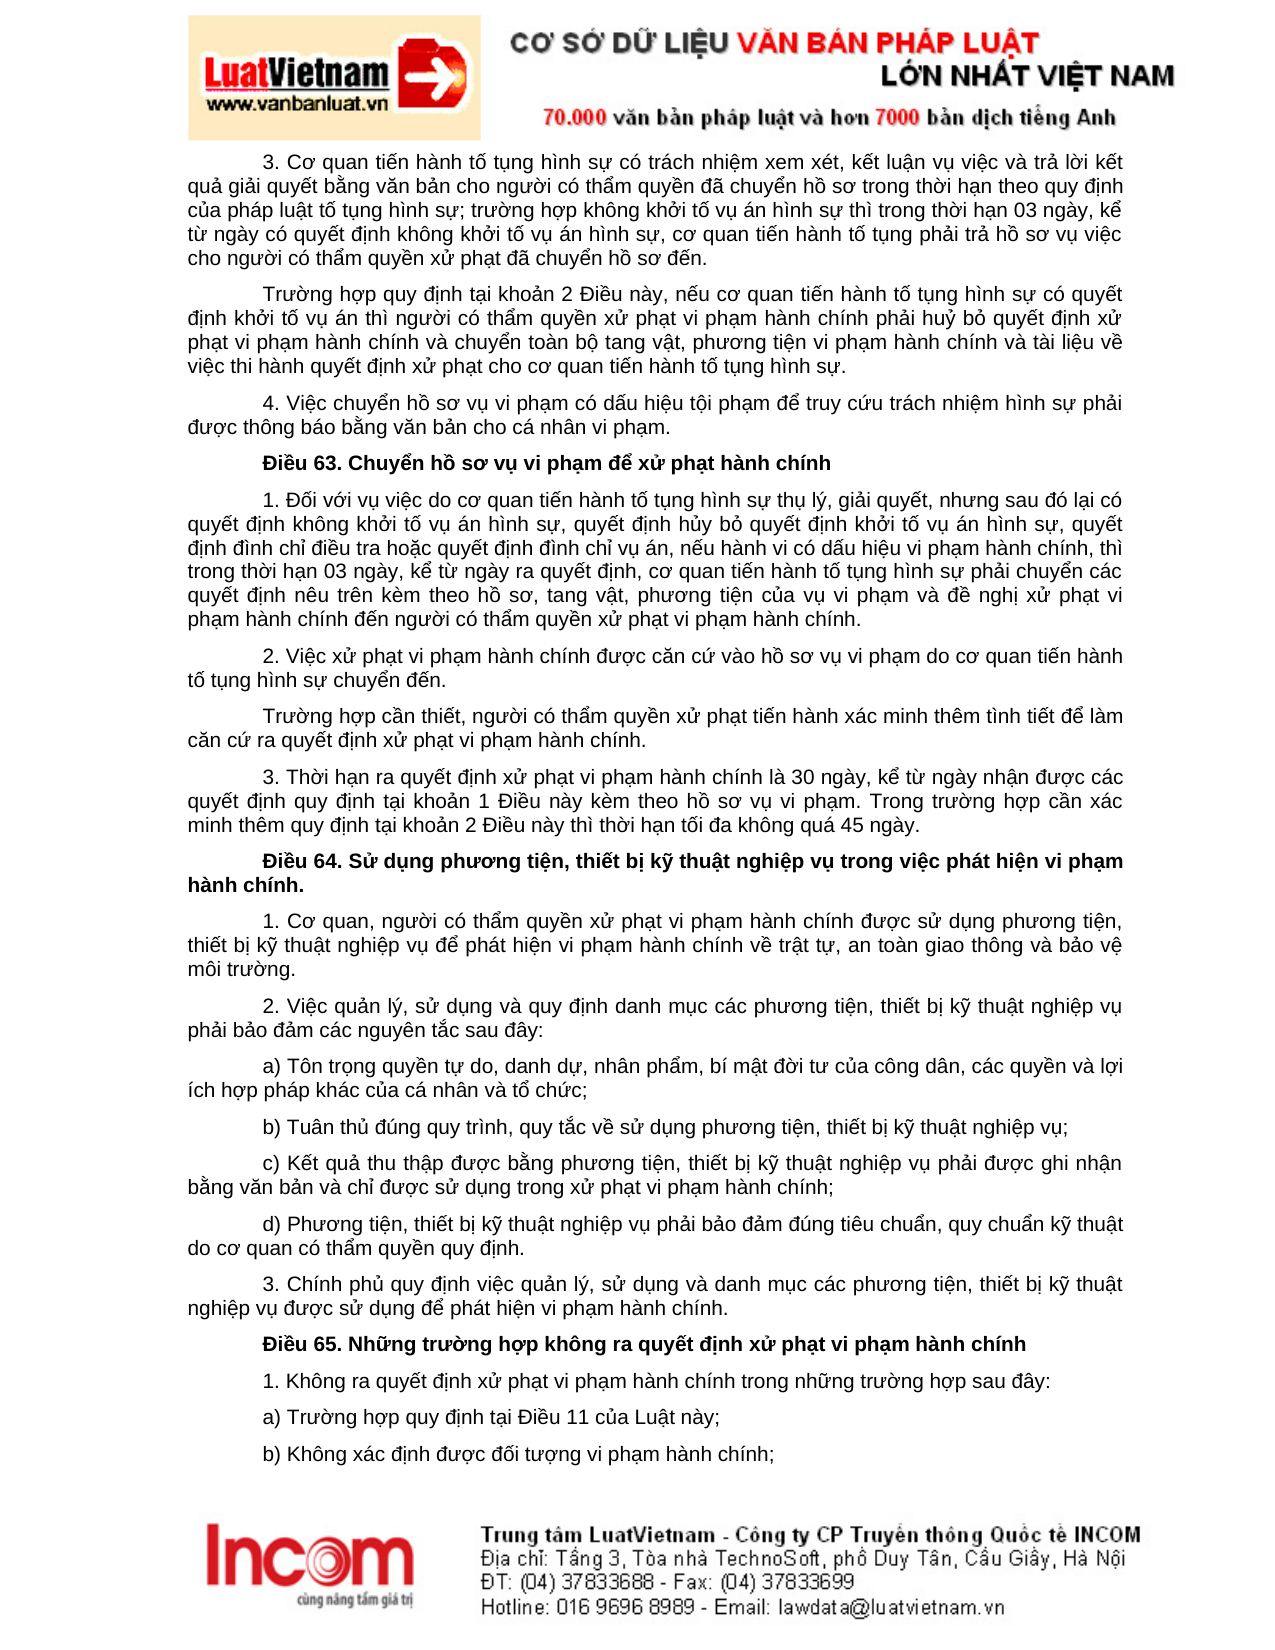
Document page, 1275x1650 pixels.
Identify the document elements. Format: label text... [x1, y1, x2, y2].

text 1. Cơ quan, người có thẩm quyền xử phạt vi phạm hành chính được sử dụng phương tiện, thiết bị kỹ thuật nghiệp vụ để phát hiện vi phạm hành chính về trật tự, an toàn giao thông và bảo vệ môi trường. [187, 909, 1125, 981]
text a) Tôn trọng quyền tự do, danh dự, nhân phẩm, bí mật đời tư của công dân, các quyền và lợi ích hợp pháp khác của cá nhân và tổ chức; [187, 1054, 1125, 1102]
text 4. Việc chuyển hồ sơ vụ vi phạm có dấu hiệu tội phạm để truy cứu trách nhiệm hình sự phải được thông báo bằng văn bản cho cá nhân vi phạm. [187, 391, 1125, 438]
text 3. Chính phủ quy định việc quản lý, sử dụng và danh mục các phương tiện, thiết bị kỹ thuật nghiệp vụ được sử dụng để phát hiện vi phạm hành chính. [187, 1272, 1125, 1320]
text Trường hợp quy định tại khoản 2 Điều này, nếu cơ quan tiến hành tố tụng hình sự có quyết định khởi tố vụ án thì người có thẩm quyền xử phạt vi phạm hành chính phải huỷ bỏ quyết định xử phạt vi phạm hành chính và chuyển toàn bộ tang vật, phương tiện vi phạm hành chính và tài liệu về việc thi hành quyết định xử phạt cho cơ quan tiến hành tố tụng hình sự. [187, 282, 1125, 378]
text a) Trường hợp quy định tại Điều 11 của Luật này; [187, 1405, 1125, 1429]
subtitle Điều 64. Sử dụng phương tiện, thiết bị kỹ thuật nghiệp vụ trong việc phát hiện vi phạm hành chính. [187, 849, 1125, 897]
subtitle Điều 65. Những trường hợp không ra quyết định xử phạt vi phạm hành chính [187, 1332, 1125, 1356]
text 3. Thời hạn ra quyết định xử phạt vi phạm hành chính là 30 ngày, kể từ ngày nhận được các quyết định quy định tại khoản 1 Điều này kèm theo hồ sơ vụ vi phạm. Trong trường hợp cần xác minh thêm quy định tại khoản 2 Điều này thì thời hạn tối đa không quá 45 ngày. [187, 764, 1125, 836]
subtitle Điều 63. Chuyển hồ sơ vụ vi phạm để xử phạt hành chính [187, 451, 1125, 475]
text 3. Cơ quan tiến hành tố tụng hình sự có trách nhiệm xem xét, kết luận vụ việc và trả lời kết quả giải quyết bằng văn bản cho người có thẩm quyền đã chuyển hồ sơ trong thời hạn theo quy định của pháp luật tố tụng hình sự; trường hợp không khởi tố vụ án hình sự thì trong thời hạn 03 ngày, kể từ ngày có quyết định không khởi tố vụ án hình sự, cơ quan tiến hành tố tụng phải trả hồ sơ vụ việc cho người có thẩm quyền xử phạt đã chuyển hồ sơ đến. [187, 150, 1125, 270]
text 2. Việc xử phạt vi phạm hành chính được căn cứ vào hồ sơ vụ vi phạm do cơ quan tiến hành tố tụng hình sự chuyển đến. [187, 644, 1125, 692]
text 1. Không ra quyết định xử phạt vi phạm hành chính trong những trường hợp sau đây: [187, 1369, 1125, 1393]
text c) Kết quả thu thập được bằng phương tiện, thiết bị kỹ thuật nghiệp vụ phải được ghi nhận bằng văn bản và chỉ được sử dụng trong xử phạt vi phạm hành chính; [187, 1151, 1125, 1199]
picture [187, 1500, 1151, 1635]
picture [187, 14, 1186, 142]
text 1. Đối với vụ việc do cơ quan tiến hành tố tụng hình sự thụ lý, giải quyết, nhưng sau đó lại có quyết định không khởi tố vụ án hình sự, quyết định hủy bỏ quyết định khởi tố vụ án hình sự, quyết định đình chỉ điều tra hoặc quyết định đình chỉ vụ án, nếu hành vi có dấu hiệu vi phạm hành chính, thì trong thời hạn 03 ngày, kể từ ngày ra quyết định, cơ quan tiến hành tố tụng hình sự phải chuyển các quyết định nêu trên kèm theo hồ sơ, tang vật, phương tiện của vụ vi phạm và đề nghị xử phạt vi phạm hành chính đến người có thẩm quyền xử phạt vi phạm hành chính. [187, 487, 1125, 631]
text 2. Việc quản lý, sử dụng và quy định danh mục các phương tiện, thiết bị kỹ thuật nghiệp vụ phải bảo đảm các nguyên tắc sau đây: [187, 994, 1125, 1042]
text d) Phương tiện, thiết bị kỹ thuật nghiệp vụ phải bảo đảm đúng tiêu chuẩn, quy chuẩn kỹ thuật do cơ quan có thẩm quyền quy định. [187, 1211, 1125, 1259]
text b) Không xác định được đối tượng vi phạm hành chính; [187, 1442, 1125, 1466]
text b) Tuân thủ đúng quy trình, quy tắc về sử dụng phương tiện, thiết bị kỹ thuật nghiệp vụ; [187, 1114, 1125, 1138]
text Trường hợp cần thiết, người có thẩm quyền xử phạt tiến hành xác minh thêm tình tiết để làm căn cứ ra quyết định xử phạt vi phạm hành chính. [187, 704, 1125, 752]
